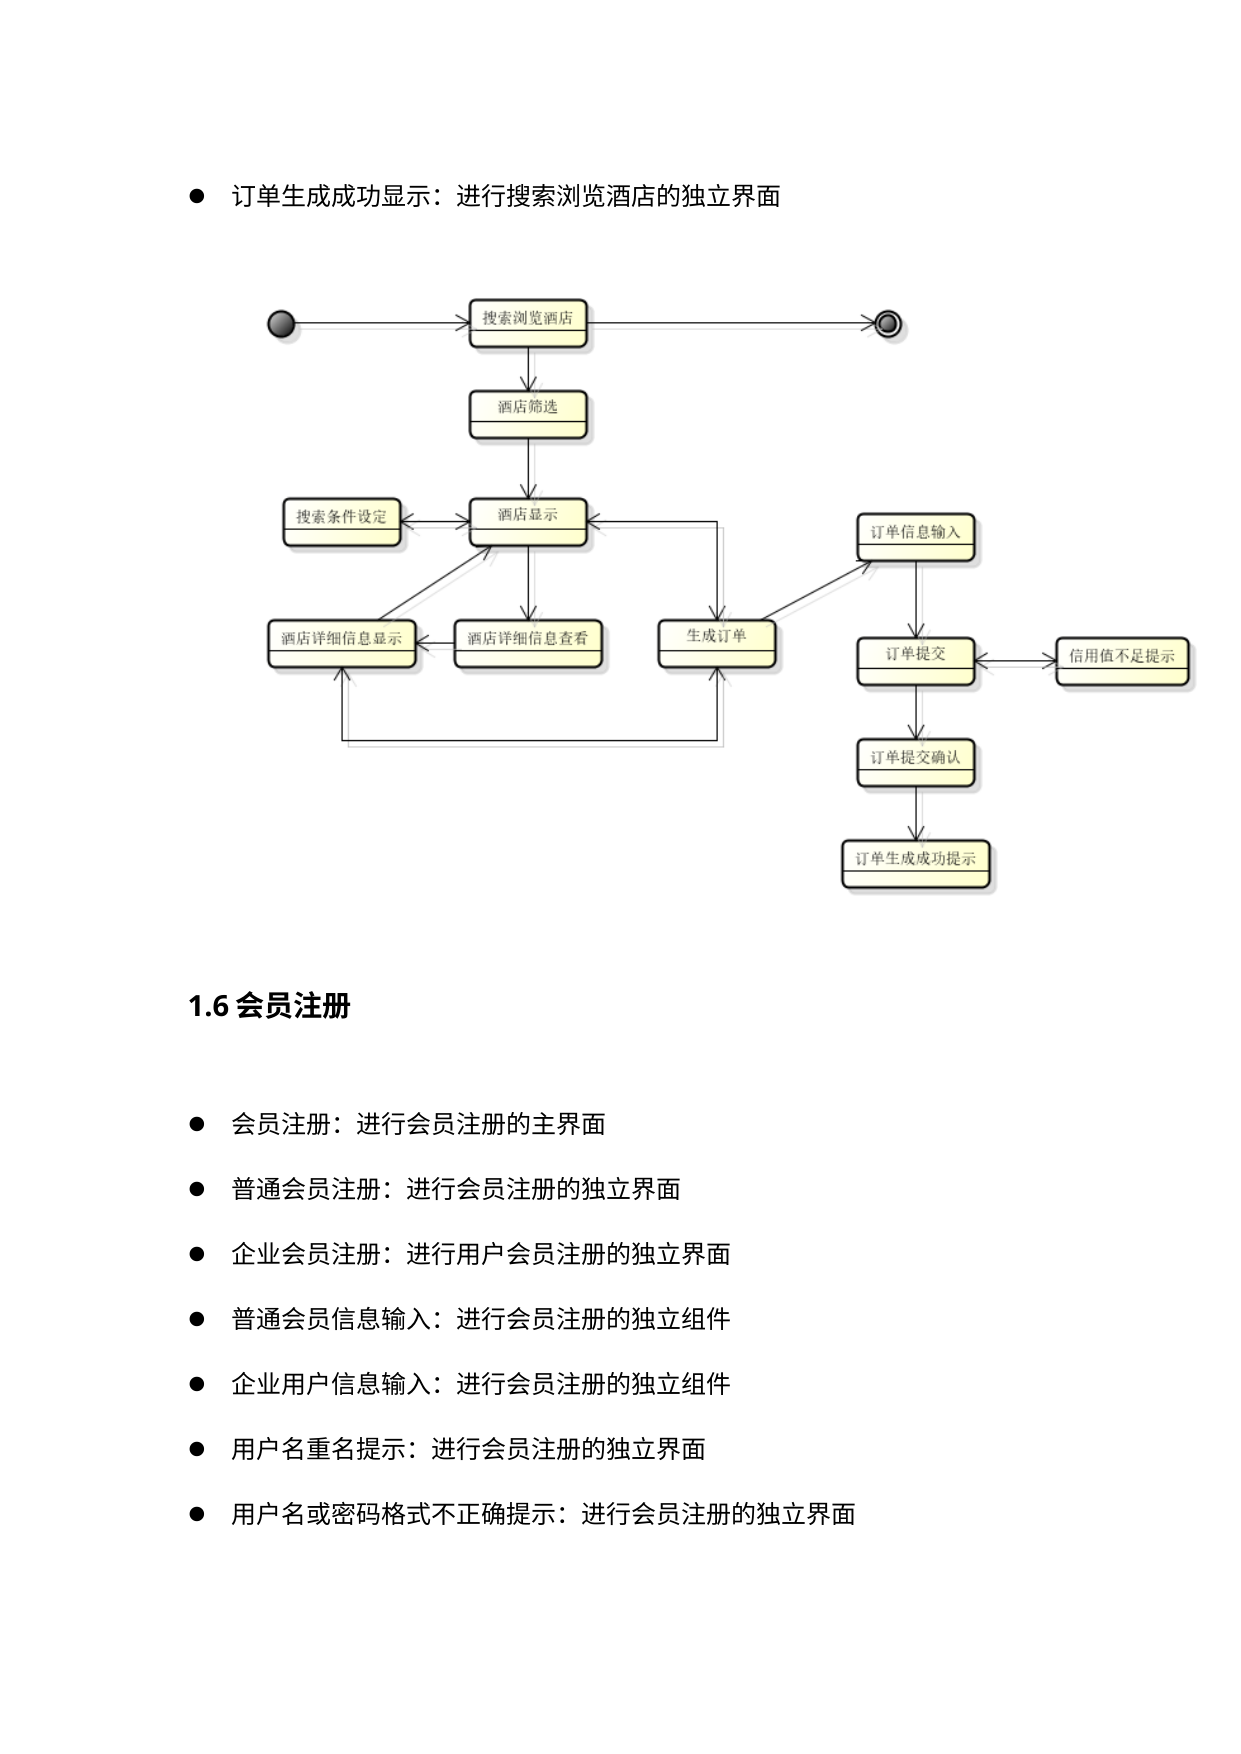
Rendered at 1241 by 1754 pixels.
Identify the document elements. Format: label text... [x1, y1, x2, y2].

picture [187, 259, 1225, 930]
list 企业会员注册：进行用户会员注册的独立界面 [187, 1220, 1053, 1285]
list 会员注册：进行会员注册的主界面 [187, 1090, 1053, 1155]
list 普通会员信息输入：进行会员注册的独立组件 [187, 1285, 1053, 1350]
list 普通会员注册：进行会员注册的独立界面 [187, 1155, 1053, 1220]
list 用户名或密码格式不正确提示：进行会员注册的独立界面 [187, 1480, 1053, 1545]
subtitle 1.6会员注册 [187, 971, 1053, 1036]
list 订单生成成功显示：进行搜索浏览酒店的独立界面 [187, 162, 1053, 227]
list 用户名重名提示：进行会员注册的独立界面 [187, 1415, 1053, 1480]
list 企业用户信息输入：进行会员注册的独立组件 [187, 1350, 1053, 1415]
